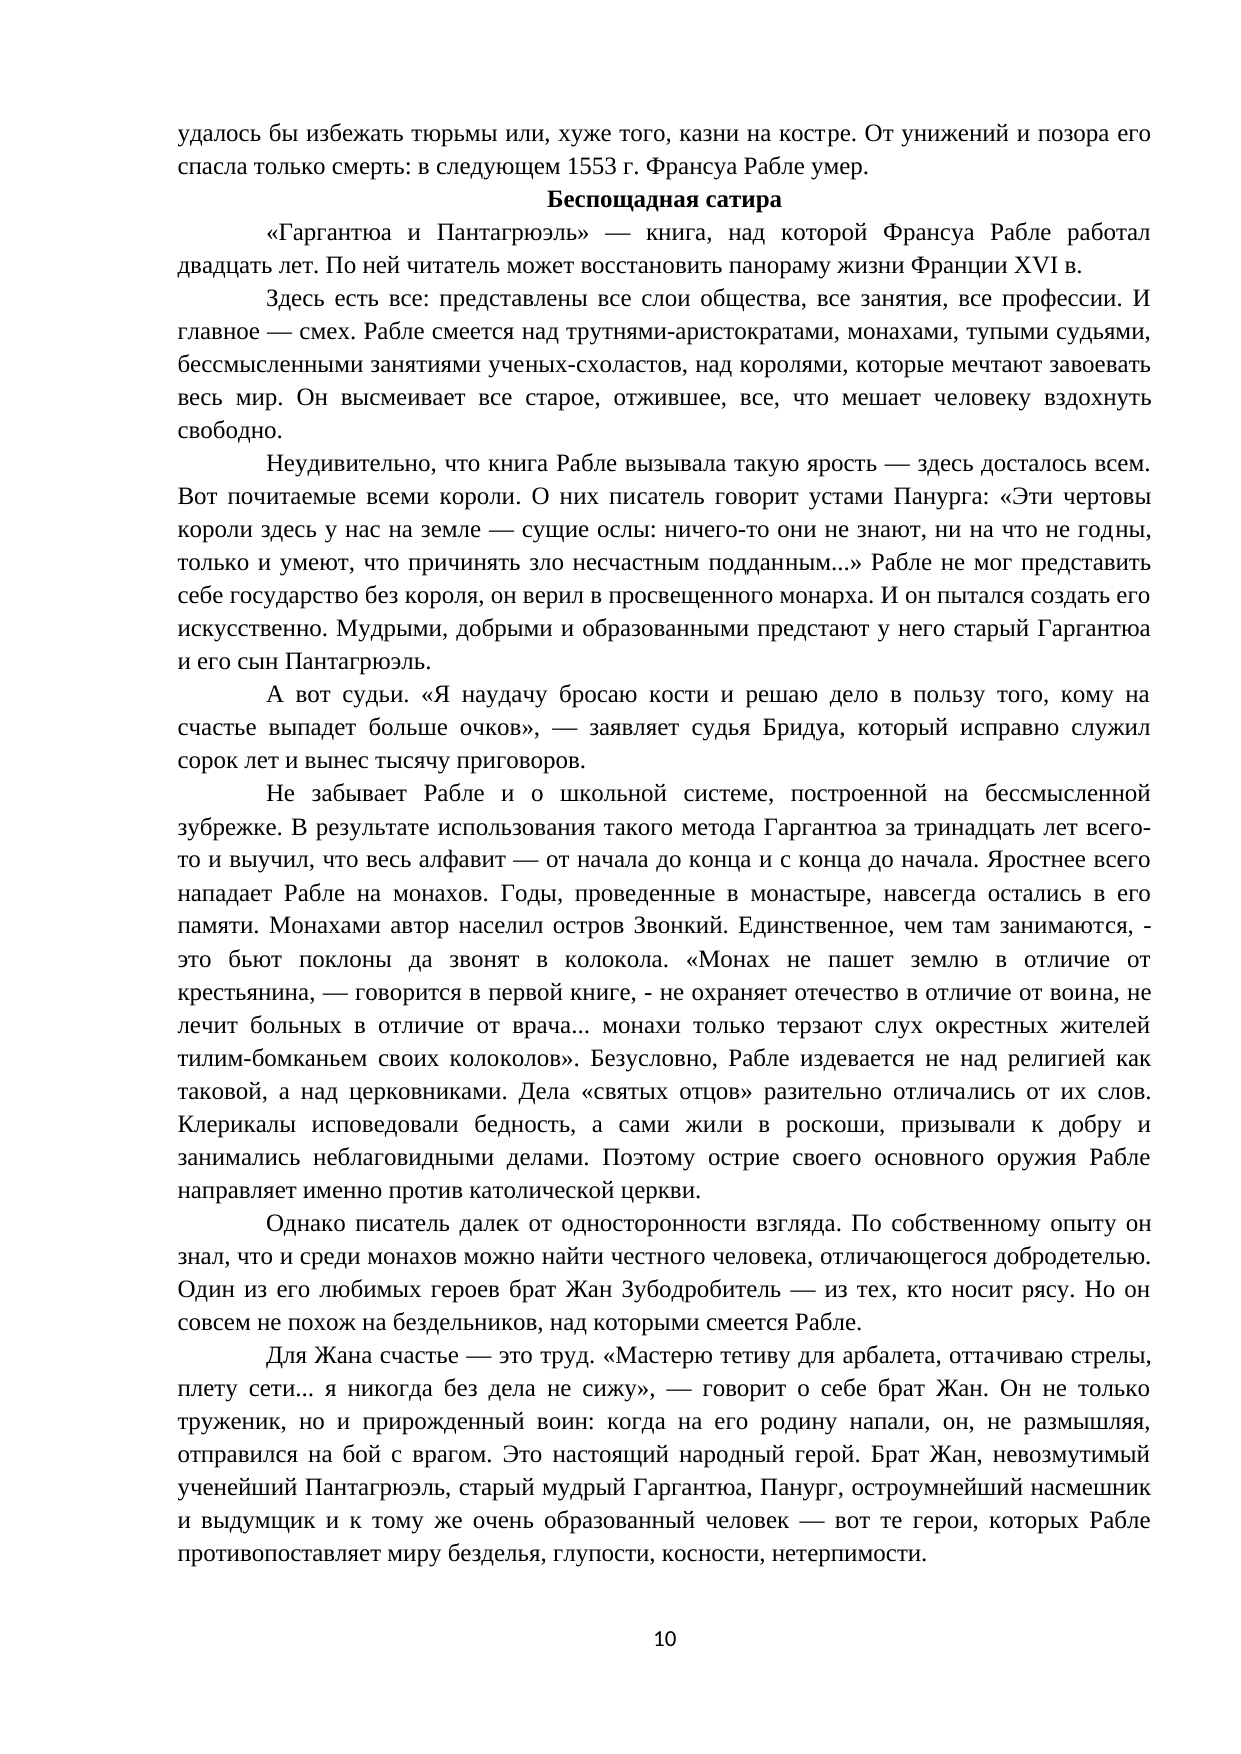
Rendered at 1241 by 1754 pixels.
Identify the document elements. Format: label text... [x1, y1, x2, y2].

text Неудивительно, что книга Рабле вызывала такую ярость — здесь досталось всем. Вот почитаемые всеми короли. О них писатель говорит устами Панурга: «Эти чертовы короли здесь у нас на земле — сущие ослы: ничего-то они не знают, ни на что не годны, только и умеют, что причинять зло несчастным подданным...» Рабле не мог представить себе государство без короля, он верил в просвещенного монарха. И он пытался создать его искусственно. Мудрыми, добрыми и образованными предстают у него старый Гаргантюа и его сын Пантагрюэль. [177, 448, 1152, 675]
text Для Жана счастье — это труд. «Мастерю тетиву для арбалета, оттачиваю стрелы, плету сети... я никогда без дела не сижу», — говорит о себе брат Жан. Он не только труженик, но и прирожденный воин: когда на его родину напали, он, не размышляя, отправился на бой с врагом. Это настоящий народный герой. Брат Жан, невозмутимый ученейший Пантагрюэль, старый мудрый Гаргантюа, Панург, остроумнейший насмешник и выдумщик и к тому же очень образованный человек — вот те герои, которых Рабле противопоставляет миру безделья, глупости, косности, нетерпимости. [177, 1340, 1152, 1567]
text Беспощадная сатира [177, 184, 1152, 213]
text Однако писатель далек от односторонности взгляда. По собственному опыту он знал, что и среди монахов можно найти честного человека, отличающегося добродетелью. Один из его любимых героев брат Жан Зубодробитель — из тех, кто носит рясу. Но он совсем не похож на бездельников, над которыми смеется Рабле. [177, 1208, 1152, 1336]
text «Гаргантюа и Пантагрюэль» — книга, над которой Франсуа Рабле работал двадцать лет. По ней читатель может восстановить панораму жизни Франции XVI в. [177, 217, 1152, 279]
text А вот судьи. «Я наудачу бросаю кости и решаю дело в пользу того, кому на счастье выпадет больше очков», — заявляет судья Бридуа, который исправно служил сорок лет и вынес тысячу приговоров. [177, 679, 1152, 774]
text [177, 118, 1152, 180]
text Не забывает Рабле и о школьной системе, построенной на бессмысленной зубрежке. В результате использования такого метода Гаргантюа за тринадцать лет всего-то и выучил, что весь алфавит — от начала до конца и с конца до начала. Яростнее всего нападает Рабле на монахов. Годы, проведенные в монастыре, навсегда остались в его памяти. Монахами автор населил остров Звонкий. Единственное, чем там занимаются, - это бьют поклоны да звонят в колокола. «Монах не пашет землю в отличие от крестьянина, — говорится в первой книге, - не охраняет отечество в отличие от воина, не лечит больных в отличие от врача... монахи только терзают слух окрестных жителей тилим-бомканьем своих колоколов». Безусловно, Рабле издевается не над религией как таковой, а над церковниками. Дела «святых отцов» разительно отличались от их слов. Клерикалы исповедовали бедность, а сами жили в роскоши, призывали к добру и занимались неблаговидными делами. Поэтому острие своего основного оружия Рабле направляет именно против католической церкви. [177, 778, 1152, 1203]
text Здесь есть все: представлены все слои общества, все занятия, все профессии. И главное — смех. Рабле смеется над трутнями-аристократами, монахами, тупыми судьями, бессмысленными занятиями ученых-схоластов, над королями, которые мечтают завоевать весь мир. Он высмеивает все старое, отжившее, все, что мешает человеку вздохнуть свободно. [177, 283, 1152, 444]
